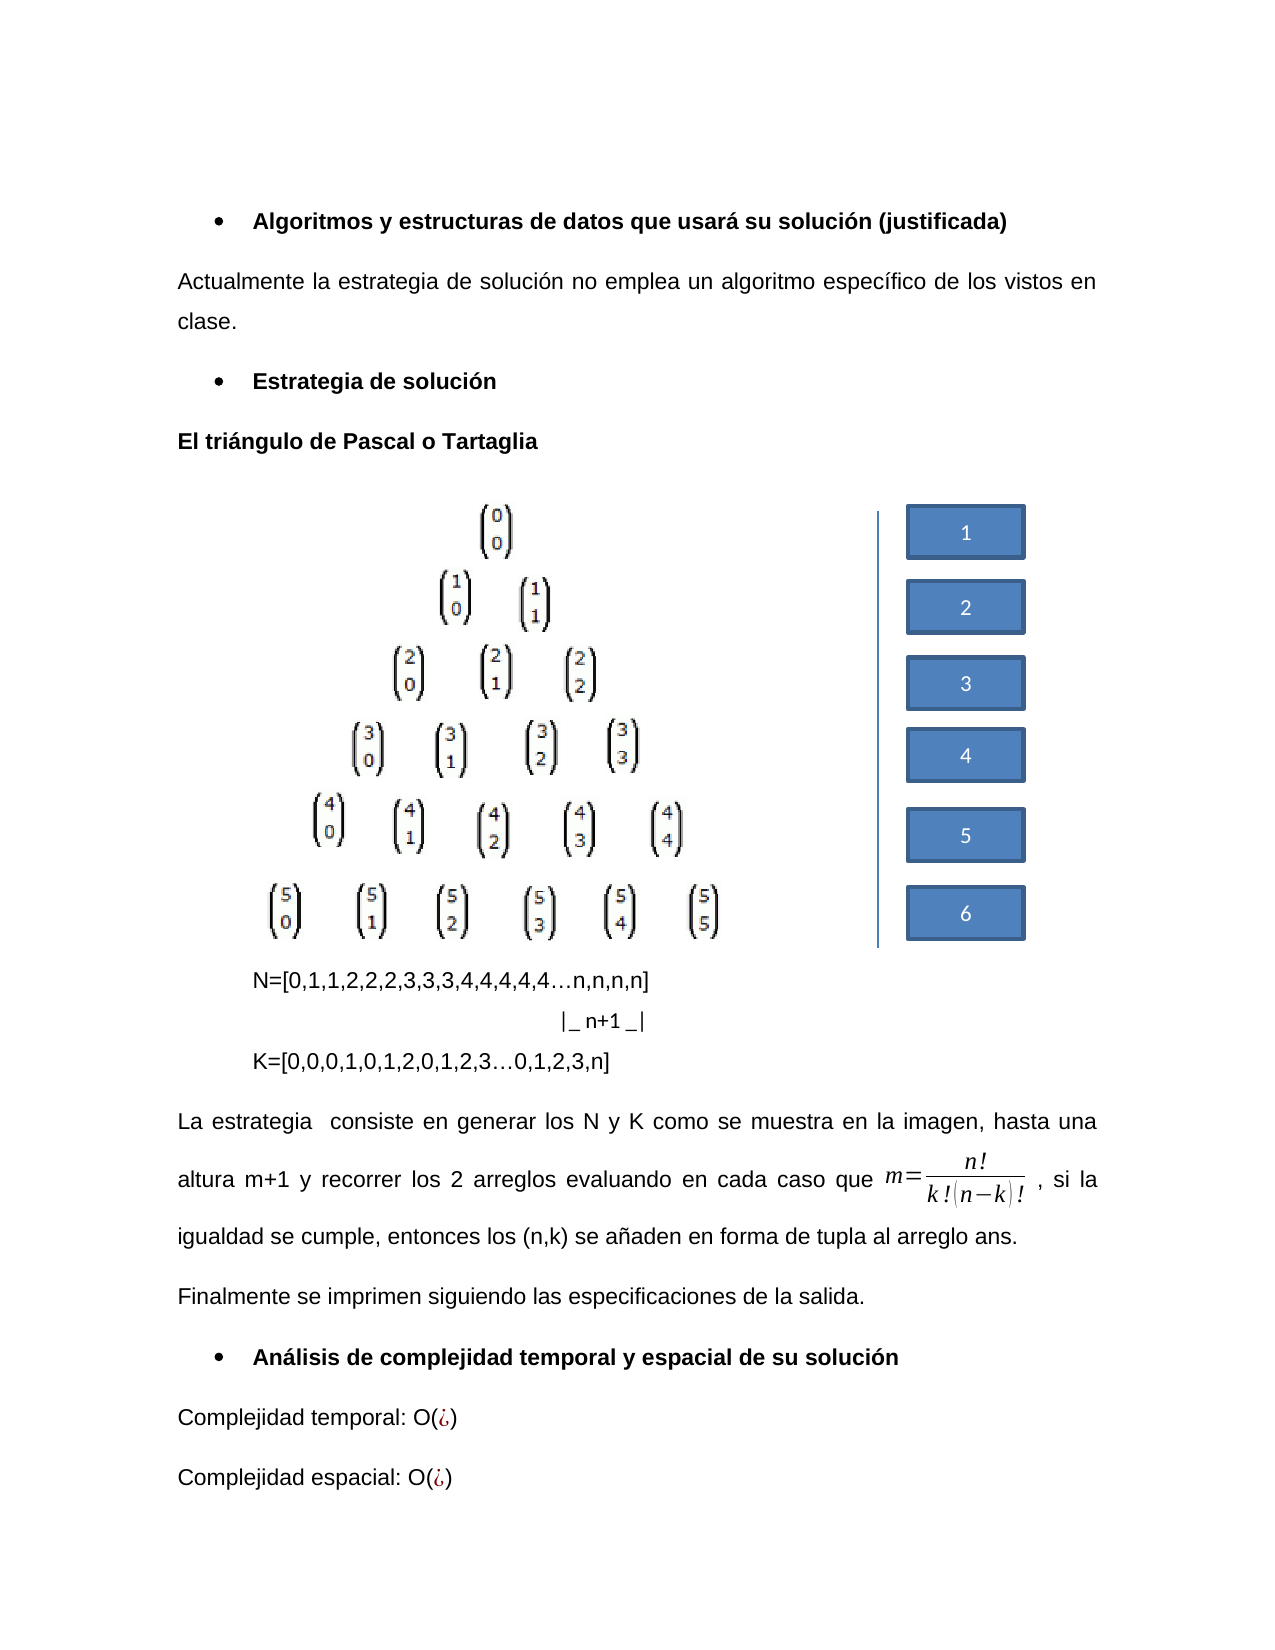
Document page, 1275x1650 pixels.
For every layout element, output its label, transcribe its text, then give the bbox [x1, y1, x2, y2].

list Análisis de complejidad temporal y espacial de su solución [215, 1343, 1098, 1370]
list Algoritmos y estructuras de datos que usará su solución (justificada) [215, 208, 1098, 234]
list N=[0,1,1,2,2,2,3,3,3,4,4,4,4,4…n,n,n,n] [252, 967, 1098, 993]
list K=[0,0,0,1,0,1,2,0,1,2,3…0,1,2,3,n] [252, 1048, 1098, 1074]
list Estrategia de solución [215, 368, 1098, 394]
text Actualmente la estrategia de solución no emplea un algoritmo específico de los vistos en clase. [177, 268, 1098, 334]
text Complejidad espacial: O() [177, 1464, 1098, 1491]
text La estrategia consiste en generar los N y K como se muestra en la imagen, hasta una altura m+1 y recorrer los 2 arreglos evaluando en cada caso que , si la igualdad se cumple, entonces los (n,k) se añaden en forma de tupla al arreglo ans. [177, 1108, 1098, 1249]
picture [252, 488, 734, 953]
text El triángulo de Pascal o Tartaglia [177, 428, 1098, 455]
text Complejidad temporal: O() [177, 1404, 1098, 1430]
text Finalmente se imprimen siguiendo las especificaciones de la salida. [177, 1283, 1098, 1309]
list |_ n+1 _| [252, 1006, 1098, 1034]
